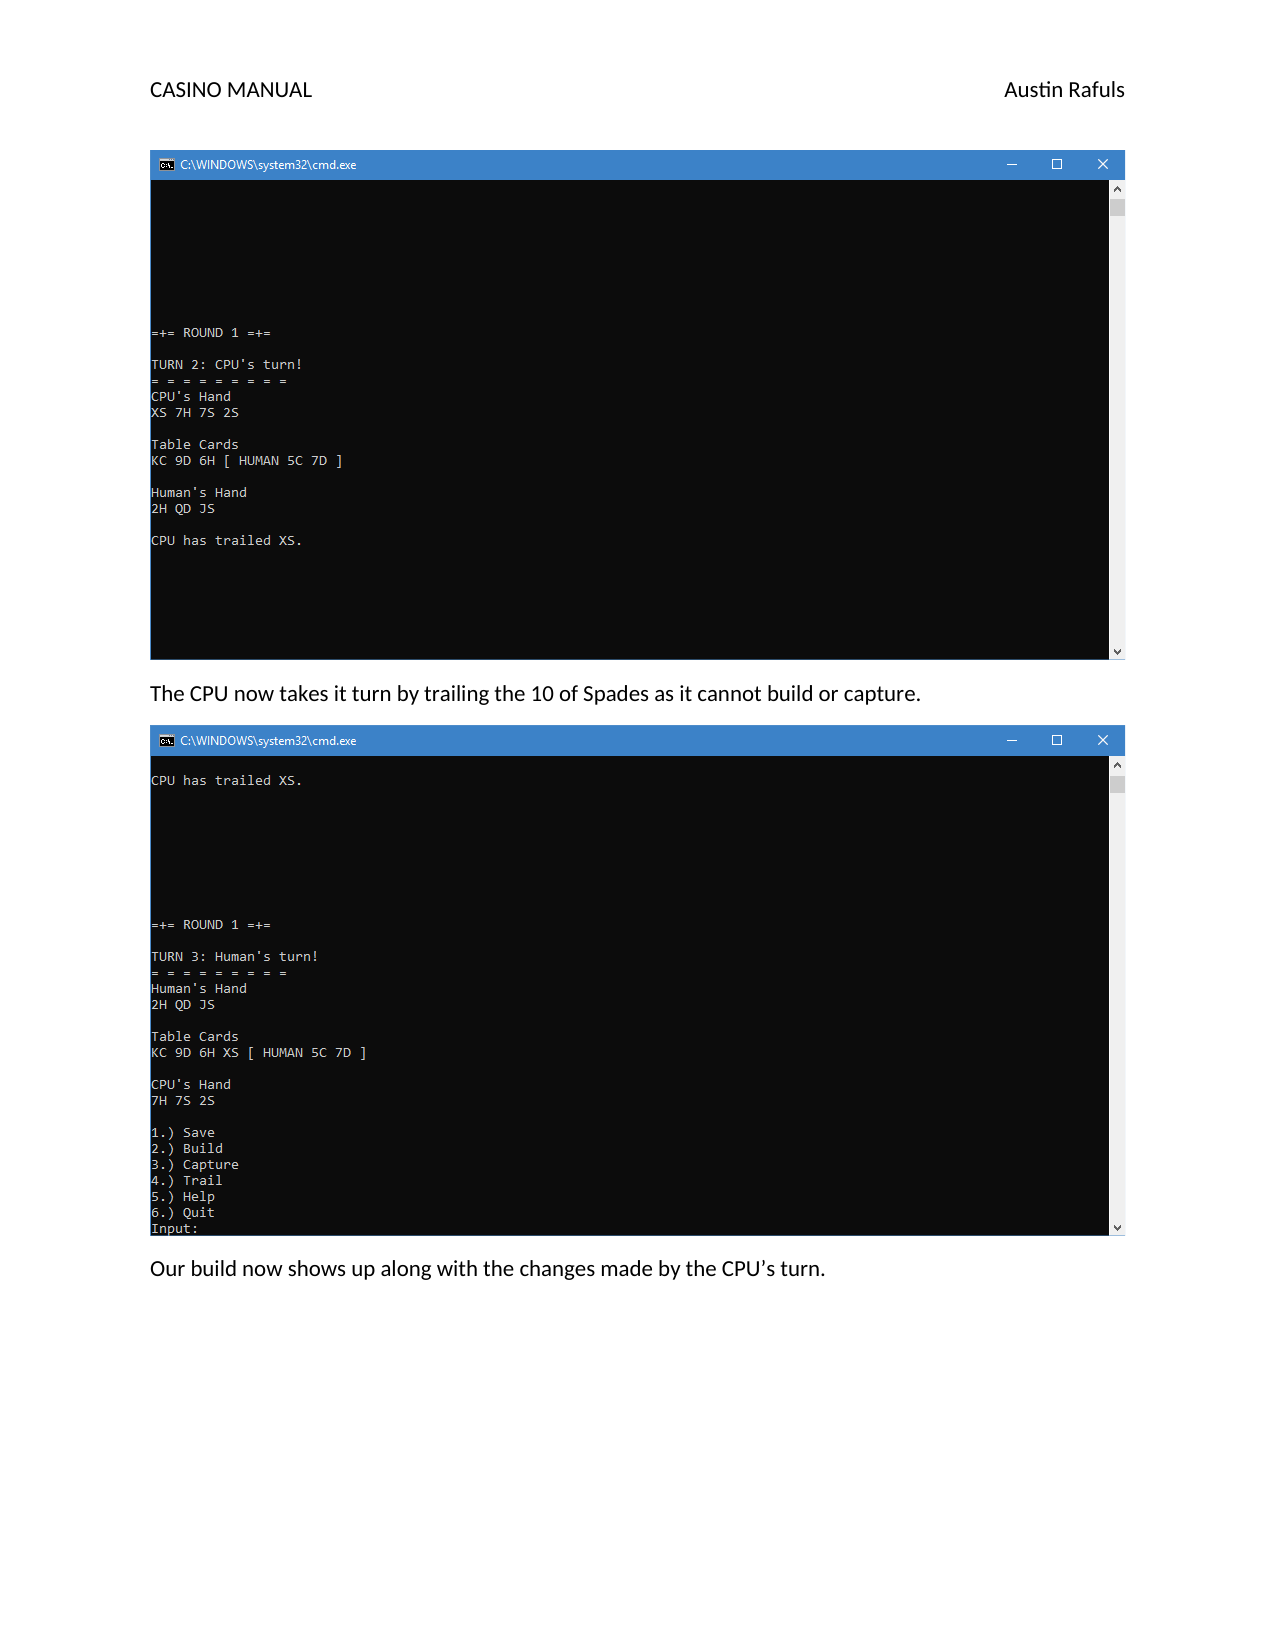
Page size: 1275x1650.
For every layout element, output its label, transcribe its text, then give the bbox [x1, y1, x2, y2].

picture [150, 725, 1125, 1236]
text Our build now shows up along with the changes made by the CPU’s turn. [150, 1254, 1125, 1282]
picture [150, 150, 1125, 660]
text The CPU now takes it turn by trailing the 10 of Spades as it cannot build or capture. [150, 679, 1125, 707]
